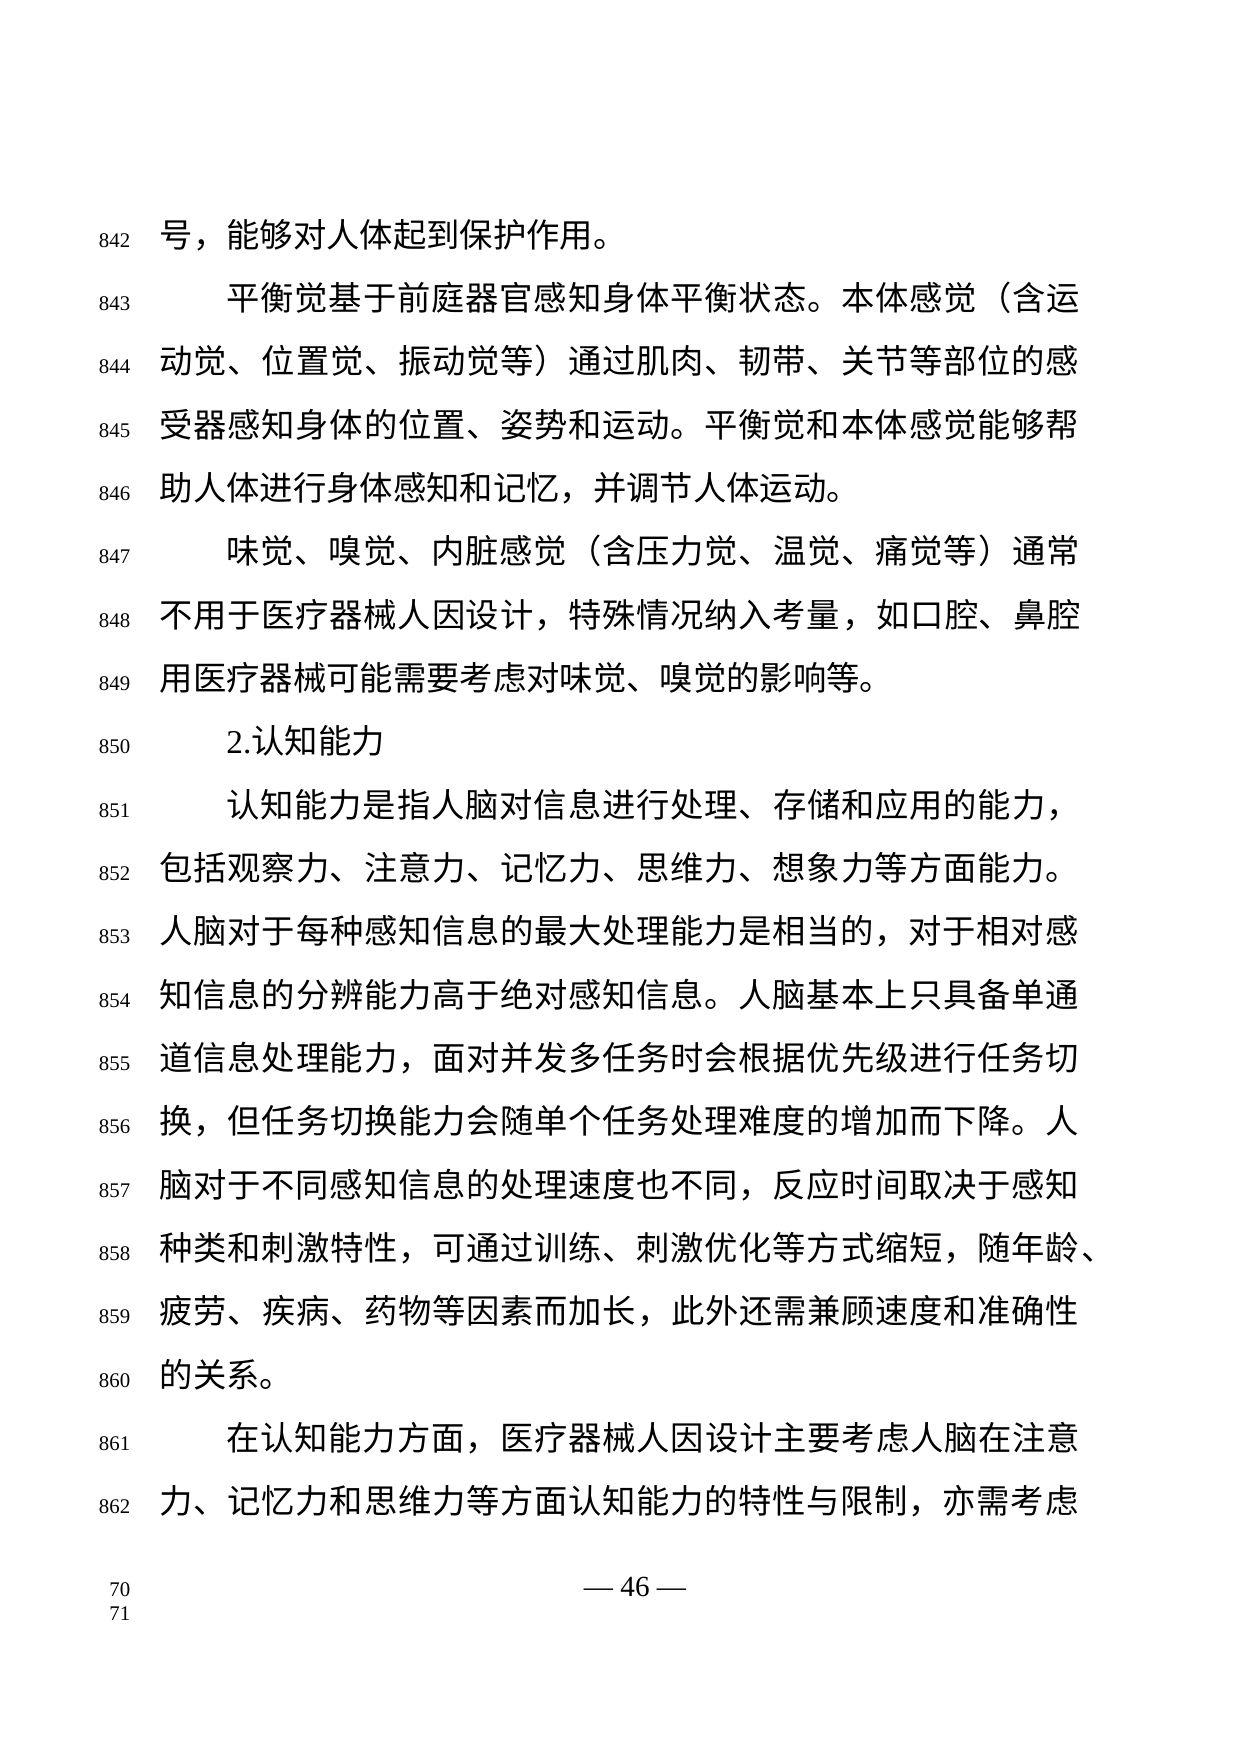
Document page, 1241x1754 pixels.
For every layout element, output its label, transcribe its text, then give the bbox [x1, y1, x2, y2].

text 味觉、嗅觉、内脏感觉（含压力觉、温觉、痛觉等）通常不用于医疗器械人因设计，特殊情况纳入考量，如口腔、鼻腔用医疗器械可能需要考虑对味觉、嗅觉的影响等。 [159, 517, 1081, 707]
text 2.认知能力 [159, 707, 1081, 771]
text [159, 201, 1081, 264]
text 平衡觉基于前庭器官感知身体平衡状态。本体感觉（含运动觉、位置觉、振动觉等）通过肌肉、韧带、关节等部位的感受器感知身体的位置、姿势和运动。平衡觉和本体感觉能够帮助人体进行身体感知和记忆，并调节人体运动。 [159, 264, 1081, 517]
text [159, 1404, 1081, 1531]
text 认知能力是指人脑对信息进行处理、存储和应用的能力，包括观察力、注意力、记忆力、思维力、想象力等方面能力。人脑对于每种感知信息的最大处理能力是相当的，对于相对感知信息的分辨能力高于绝对感知信息。人脑基本上只具备单通道信息处理能力，面对并发多任务时会根据优先级进行任务切换，但任务切换能力会随单个任务处理难度的增加而下降。人脑对于不同感知信息的处理速度也不同，反应时间取决于感知种类和刺激特性，可通过训练、刺激优化等方式缩短，随年龄、疲劳、疾病、药物等因素而加长，此外还需兼顾速度和准确性的关系。 [159, 771, 1081, 1404]
